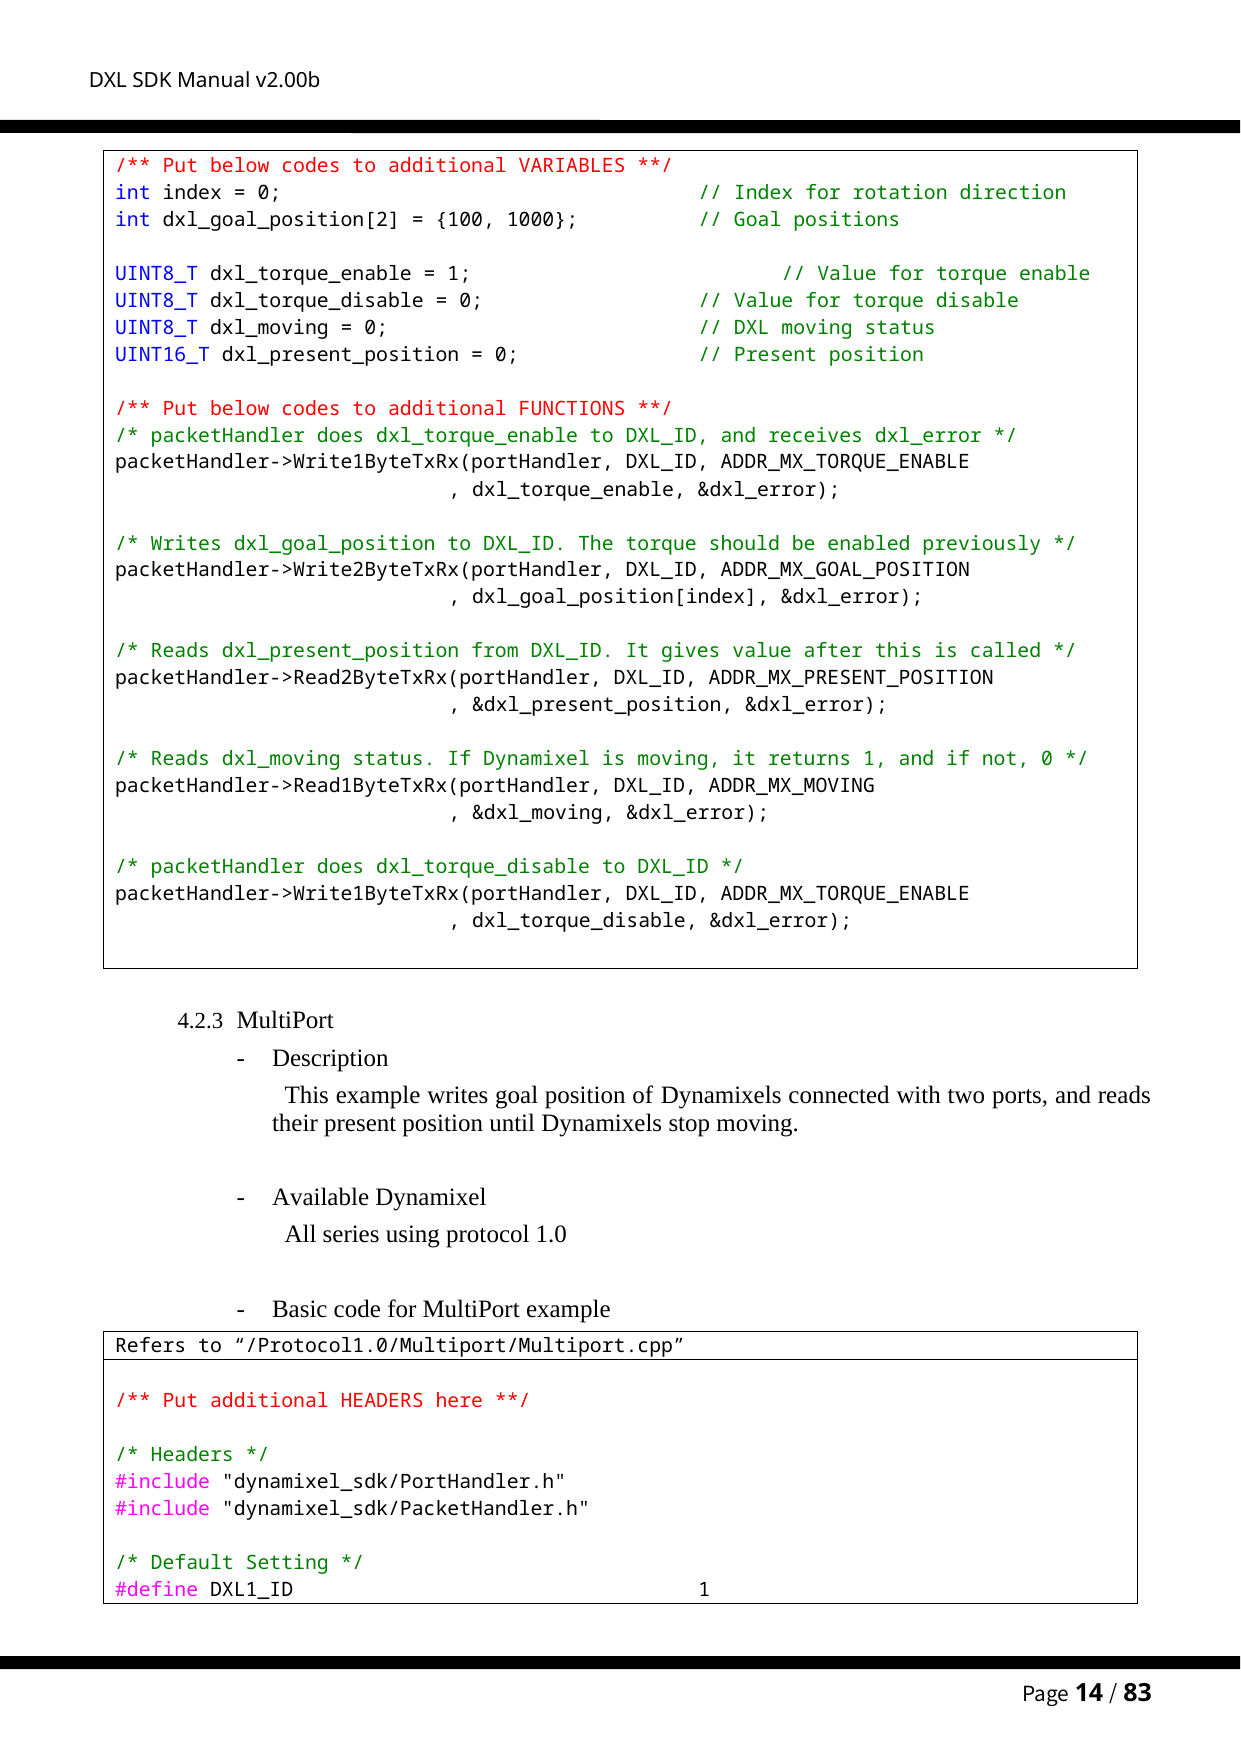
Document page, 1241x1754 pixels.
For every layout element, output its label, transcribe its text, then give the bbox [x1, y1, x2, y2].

list All series using protocol 1.0 [272, 1219, 1152, 1248]
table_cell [104, 1360, 1137, 1603]
list MultiPort [177, 1006, 1152, 1034]
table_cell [104, 151, 1137, 967]
list Available Dynamixel [236, 1182, 1152, 1211]
list Basic code for MultiPort example [236, 1294, 1152, 1322]
list Description [236, 1043, 1152, 1071]
list This example writes goal position of Dynamixels connected with two ports, and reads their present position until Dynamixels stop moving. [272, 1080, 1152, 1137]
table_header Refers to “/Protocol1.0/Multiport/Multiport.cpp” [104, 1332, 1137, 1359]
